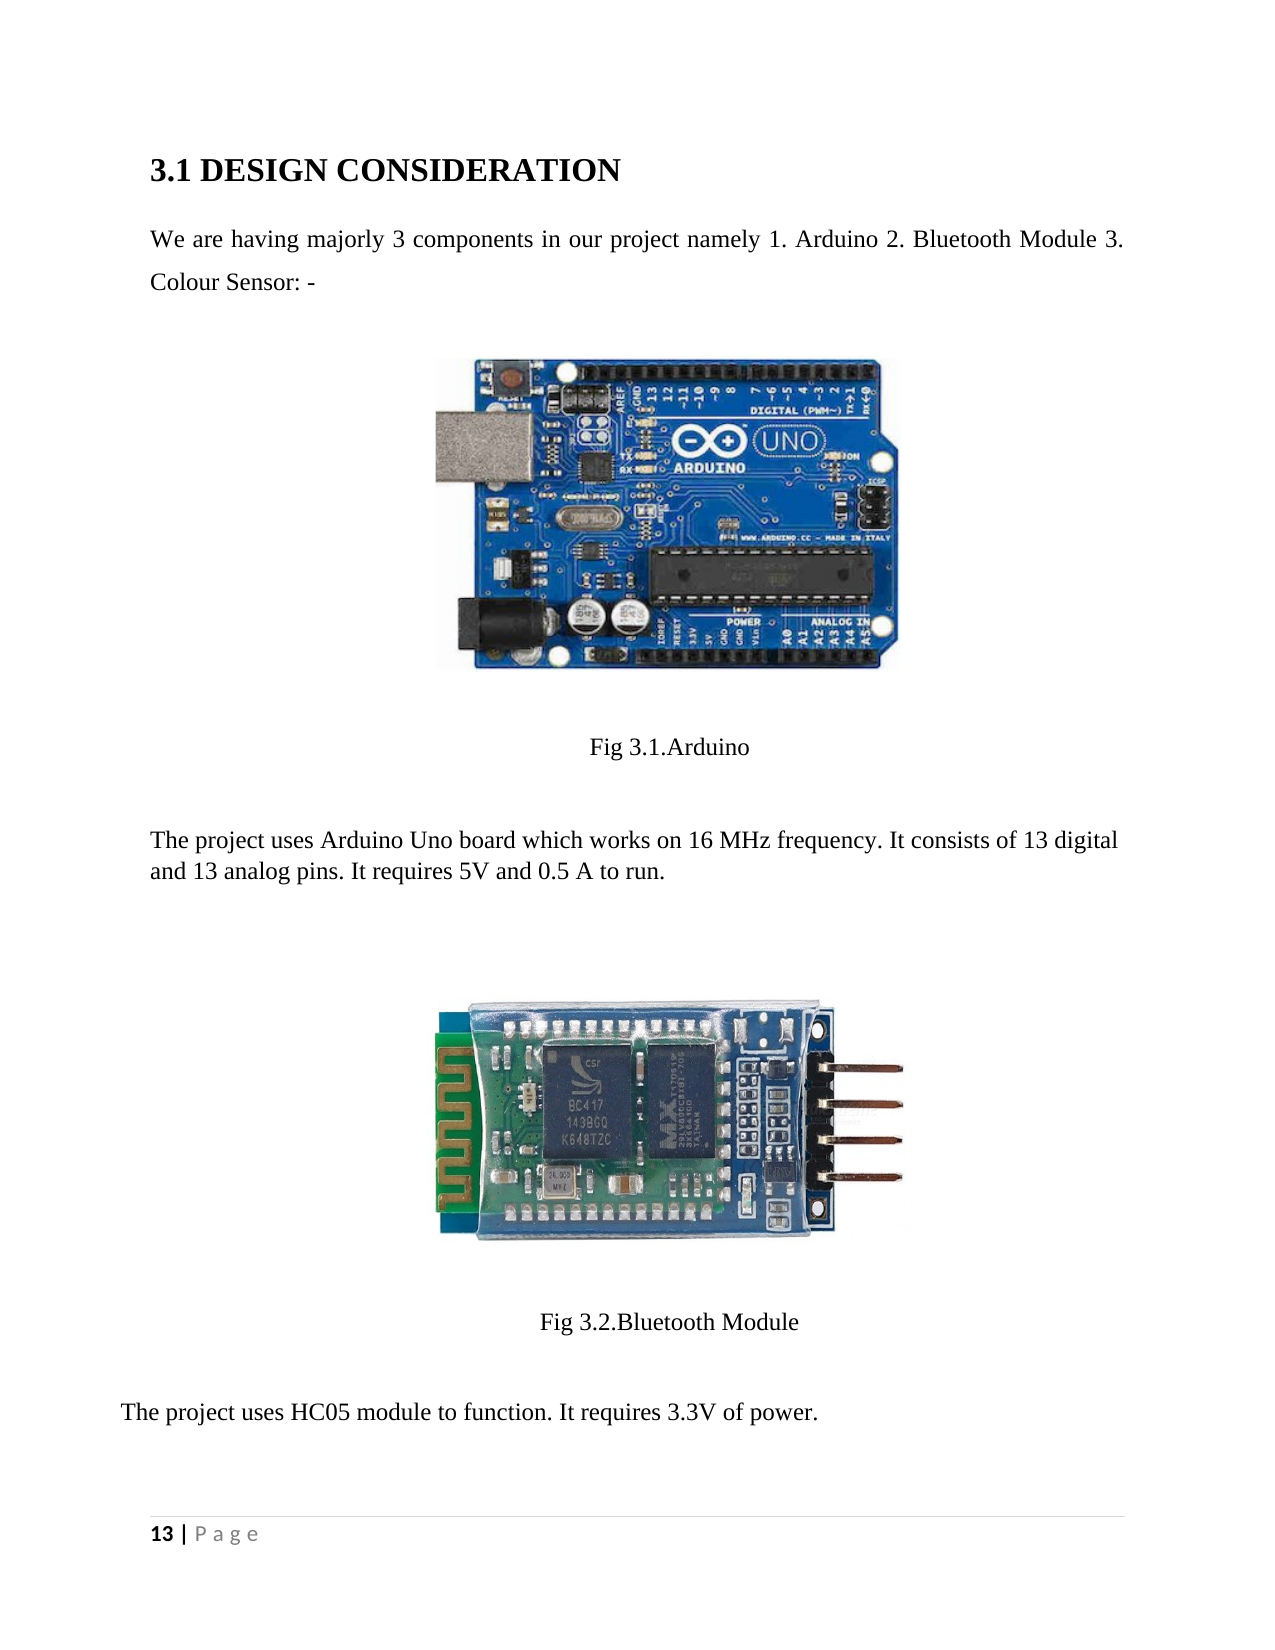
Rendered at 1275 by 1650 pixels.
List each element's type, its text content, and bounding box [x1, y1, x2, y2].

text Fig 3.2.Bluetooth Module [120, 1307, 1218, 1336]
text 3.1 DESIGN CONSIDERATION [150, 150, 1125, 188]
text The project uses HC05 module to function. It requires 3.3V of power. [120, 1397, 1218, 1426]
text Fig 3.1.Arduino [120, 732, 1218, 761]
text We are having majorly 3 components in our project namely 1. Arduino 2. Bluetooth Module 3. Colour Sensor: - [150, 224, 1125, 296]
picture [435, 355, 904, 672]
text The project uses Arduino Uno board which works on 16 MHz frequency. It consists of 13 digital and 13 analog pins. It requires 5V and 0.5 A to run. [150, 825, 1125, 885]
picture [426, 994, 913, 1246]
